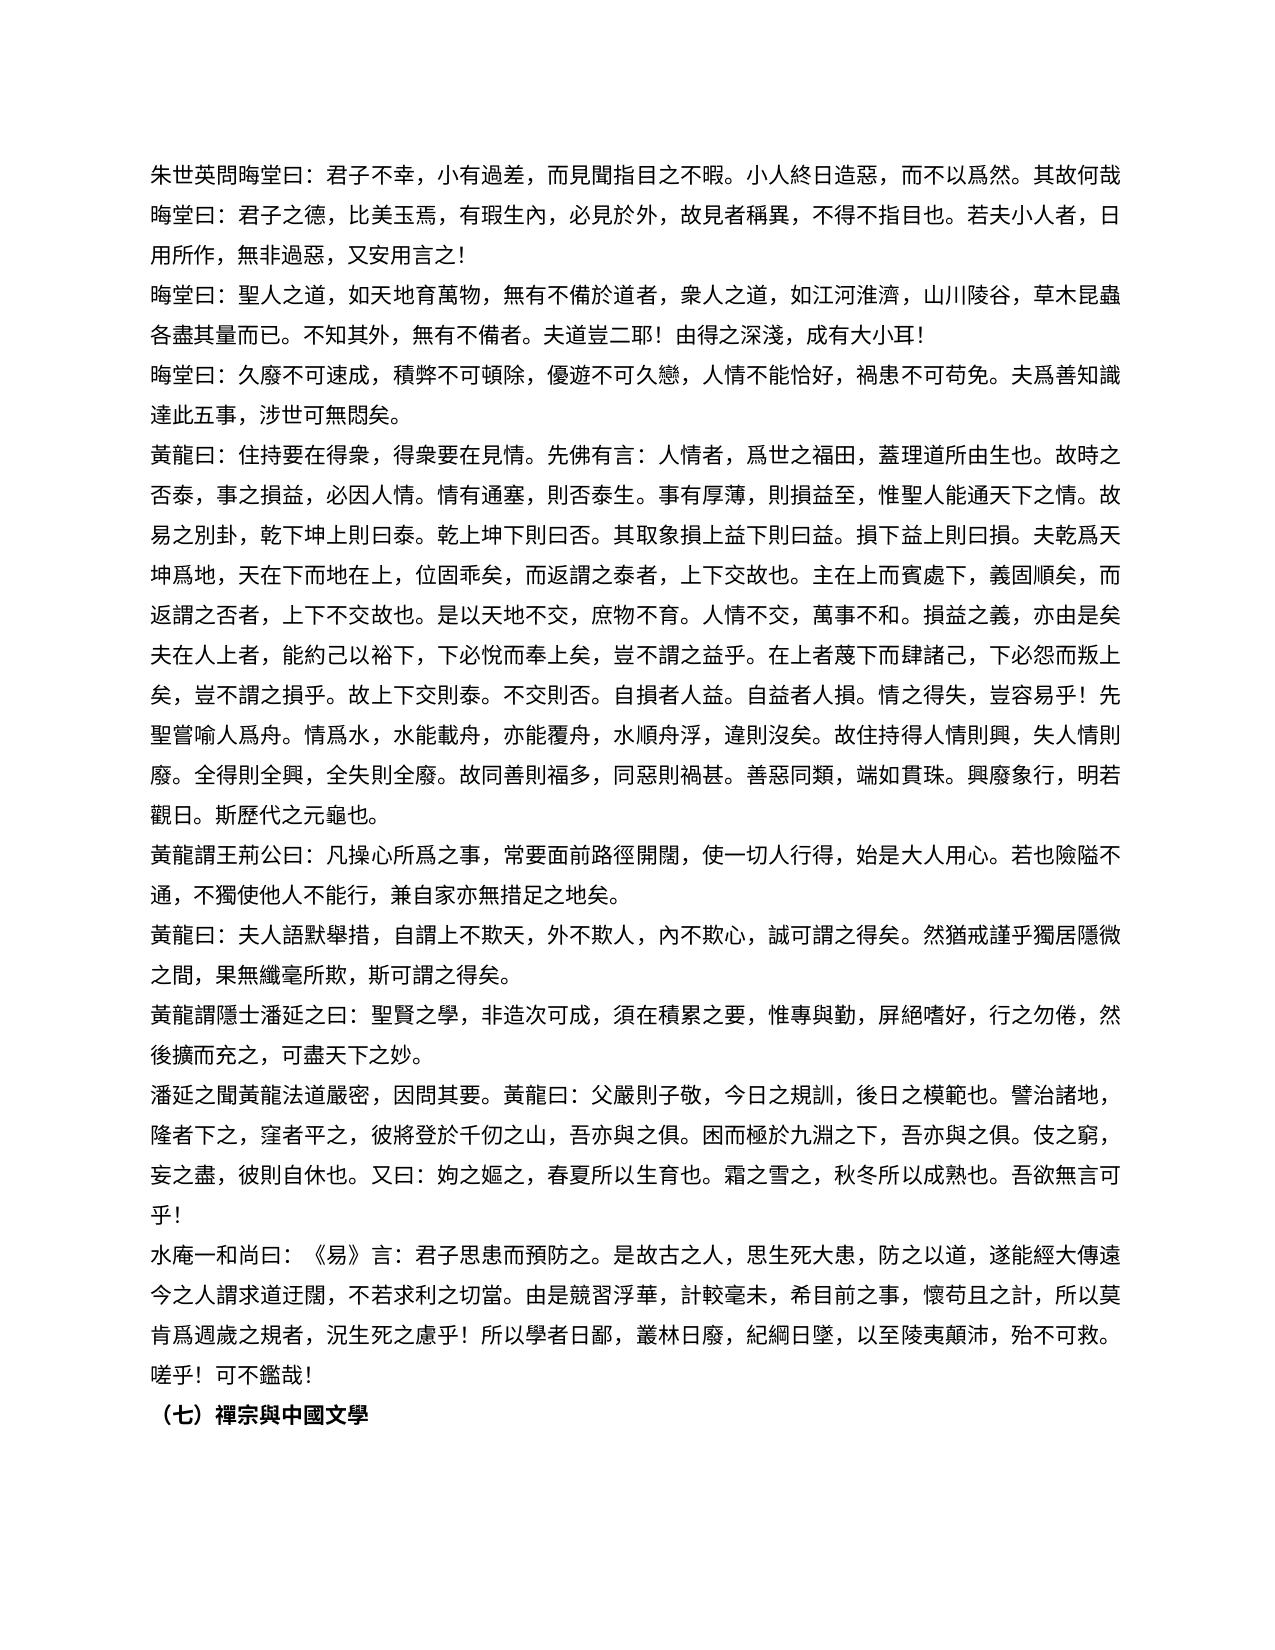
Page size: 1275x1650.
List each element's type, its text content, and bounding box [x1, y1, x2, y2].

text 黃龍謂隱士潘延之曰：聖賢之學，非造次可成，須在積累之要，惟專與勤，屏絕嗜好，行之勿倦，然後擴而充之，可盡天下之妙。 [150, 990, 1125, 1070]
text 朱世英問晦堂曰：君子不幸，小有過差，而見聞指目之不暇。小人終日造惡，而不以爲然。其故何哉？晦堂曰：君子之德，比美玉焉，有瑕生內，必見於外，故見者稱異，不得不指目也。若夫小人者，日用所作，無非過惡，又安用言之！ [150, 150, 1125, 270]
text 晦堂曰：聖人之道，如天地育萬物，無有不備於道者，衆人之道，如江河淮濟，山川陵谷，草木昆蟲，各盡其量而已。不知其外，無有不備者。夫道豈二耶！由得之深淺，成有大小耳！ [150, 270, 1125, 350]
text 潘延之聞黃龍法道嚴密，因問其要。黃龍曰：父嚴則子敬，今日之規訓，後日之模範也。譬治諸地，隆者下之，窪者平之，彼將登於千仞之山，吾亦與之俱。困而極於九淵之下，吾亦與之俱。伎之窮，妄之盡，彼則自休也。又曰：姁之嫗之，春夏所以生育也。霜之雪之，秋冬所以成熟也。吾欲無言可乎！ [150, 1070, 1125, 1230]
text 晦堂曰：久廢不可速成，積弊不可頓除，優遊不可久戀，人情不能恰好，禍患不可苟免。夫爲善知識，達此五事，涉世可無悶矣。 [150, 350, 1125, 430]
text 黃龍曰：住持要在得衆，得衆要在見情。先佛有言：人情者，爲世之福田，蓋理道所由生也。故時之否泰，事之損益，必因人情。情有通塞，則否泰生。事有厚薄，則損益至，惟聖人能通天下之情。故易之別卦，乾下坤上則曰泰。乾上坤下則曰否。其取象損上益下則曰益。損下益上則曰損。夫乾爲天，坤爲地，天在下而地在上，位固乖矣，而返謂之泰者，上下交故也。主在上而賓處下，義固順矣，而返謂之否者，上下不交故也。是以天地不交，庶物不育。人情不交，萬事不和。損益之義，亦由是矣。夫在人上者，能約己以裕下，下必悅而奉上矣，豈不謂之益乎。在上者蔑下而肆諸己，下必怨而叛上矣，豈不謂之損乎。故上下交則泰。不交則否。自損者人益。自益者人損。情之得失，豈容易乎！先聖嘗喻人爲舟。情爲水，水能載舟，亦能覆舟，水順舟浮，違則沒矣。故住持得人情則興，失人情則廢。全得則全興，全失則全廢。故同善則福多，同惡則禍甚。善惡同類，端如貫珠。興廢象行，明若觀日。斯歷代之元龜也。 [150, 430, 1125, 830]
text 黃龍曰：夫人語默舉措，自謂上不欺天，外不欺人，內不欺心，誠可謂之得矣。然猶戒謹乎獨居隱微之間，果無纖毫所欺，斯可謂之得矣。 [150, 910, 1125, 990]
text （七）禪宗與中國文學 [150, 1390, 1125, 1430]
text 水庵一和尚曰：《易》言：君子思患而預防之。是故古之人，思生死大患，防之以道，遂能經大傳遠。今之人謂求道迂闊，不若求利之切當。由是競習浮華，計較毫未，希目前之事，懷苟且之計，所以莫肯爲週歲之規者，況生死之慮乎！所以學者日鄙，叢林日廢，紀綱日墜，以至陵夷顛沛，殆不可救。嗟乎！可不鑑哉！ [150, 1230, 1125, 1390]
text 黃龍謂王荊公曰：凡操心所爲之事，常要面前路徑開闊，使一切人行得，始是大人用心。若也險隘不通，不獨使他人不能行，兼自家亦無措足之地矣。 [150, 830, 1125, 910]
